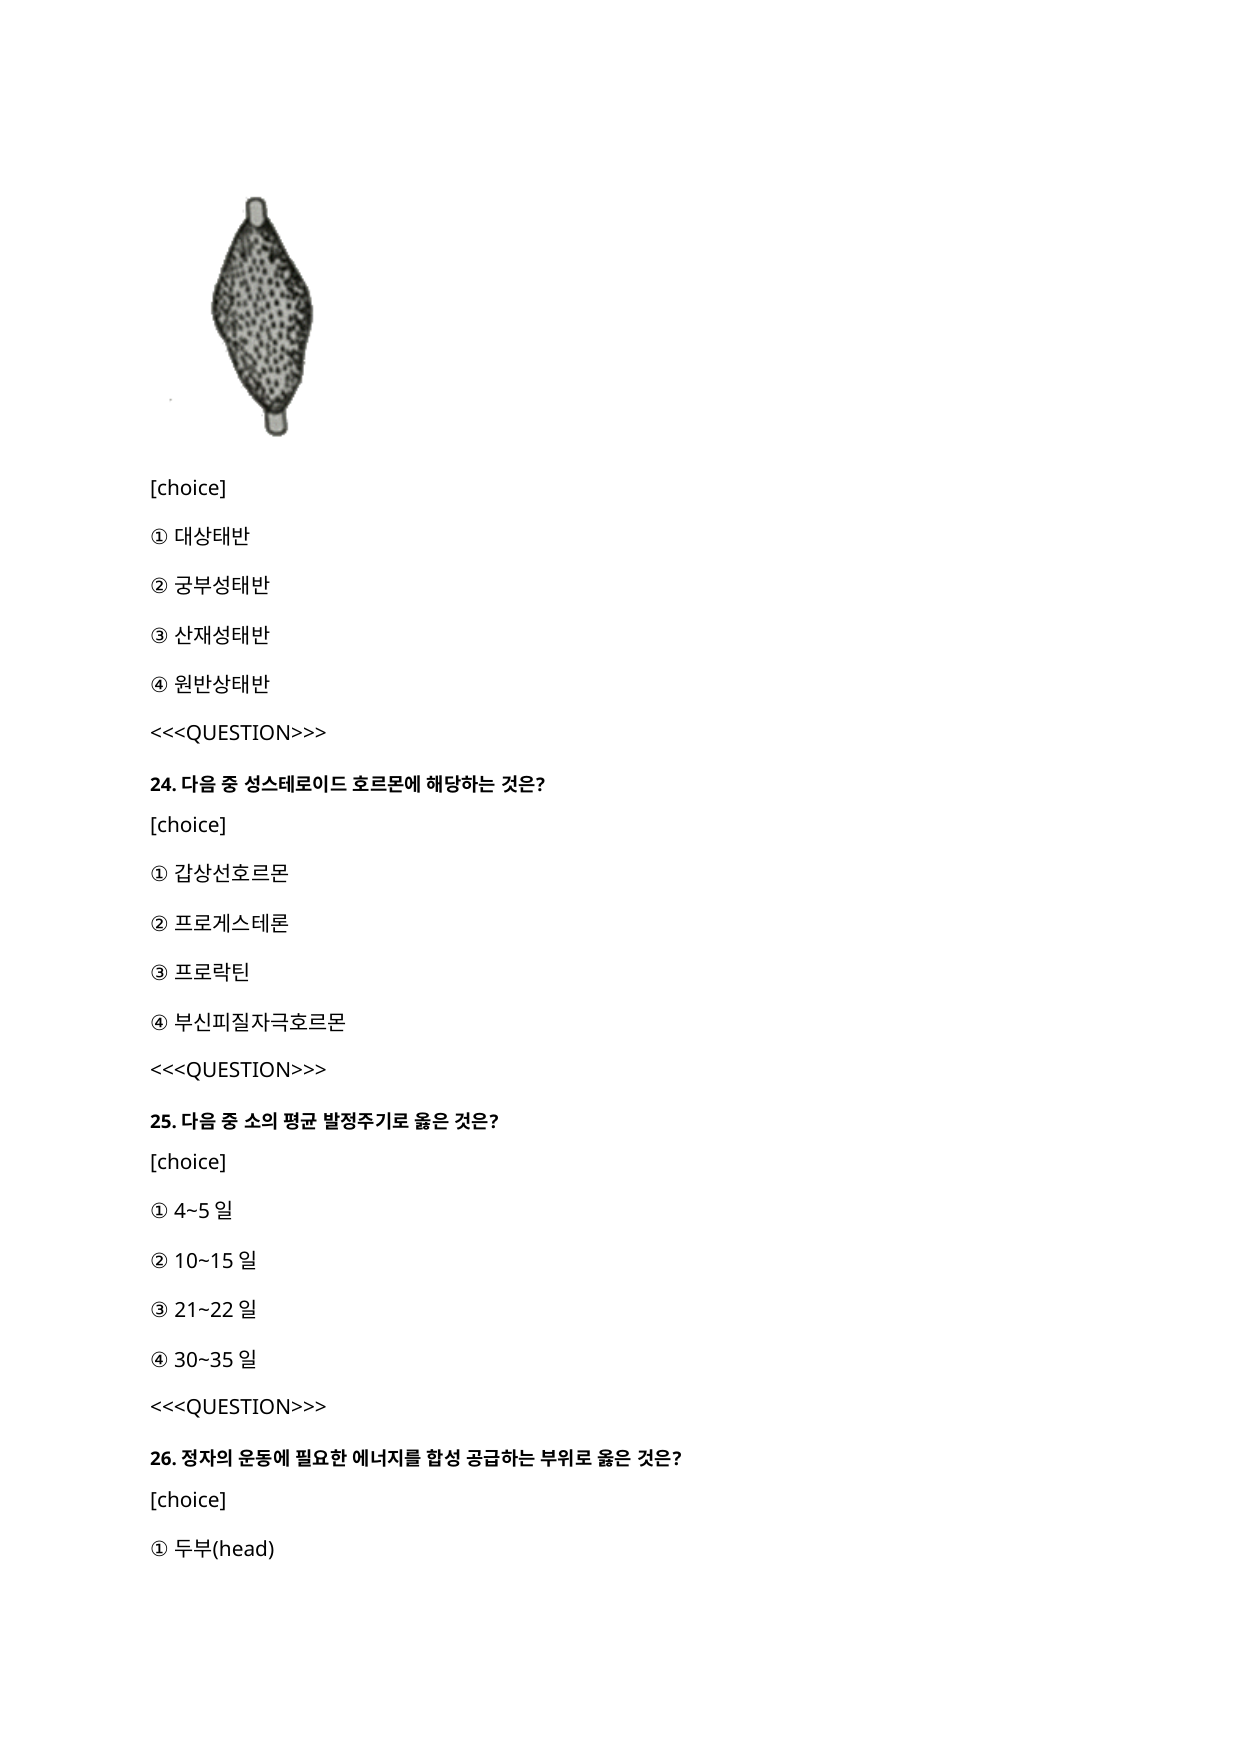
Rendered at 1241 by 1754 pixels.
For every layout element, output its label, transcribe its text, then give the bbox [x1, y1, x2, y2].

text ① 대상태반 [150, 520, 1090, 551]
text ④ 부신피질자극호르몬 [150, 1006, 1090, 1036]
text ③ 산재성태반 [150, 619, 1090, 649]
text [choice] [150, 810, 1090, 839]
text ② 프로게스테론 [150, 907, 1090, 937]
text <<<QUESTION>>> [150, 1055, 1090, 1083]
text [choice] [150, 1485, 1090, 1513]
text <<<QUESTION>>> [150, 718, 1090, 746]
text ② 궁부성태반 [150, 570, 1090, 600]
text ④ 30~35일 [150, 1343, 1090, 1373]
text 24. 다음 중 성스테로이드 호르몬에 해당하는 것은? [150, 769, 1090, 797]
text <<<QUESTION>>> [150, 1392, 1090, 1421]
text ③ 프로락틴 [150, 956, 1090, 987]
text [choice] [150, 1147, 1090, 1176]
text ③ 21~22일 [150, 1293, 1090, 1324]
picture [169, 177, 362, 454]
text 25. 다음 중 소의 평균 발정주기로 옳은 것은? [150, 1107, 1090, 1134]
text ① 4~5일 [150, 1195, 1090, 1225]
text ① 갑상선호르몬 [150, 858, 1090, 888]
text ② 10~15일 [150, 1244, 1090, 1274]
text ① 두부(head) [150, 1532, 1090, 1562]
text ④ 원반상태반 [150, 668, 1090, 699]
text 26. 정자의 운동에 필요한 에너지를 합성 공급하는 부위로 옳은 것은? [150, 1444, 1090, 1471]
text [choice] [150, 473, 1090, 502]
